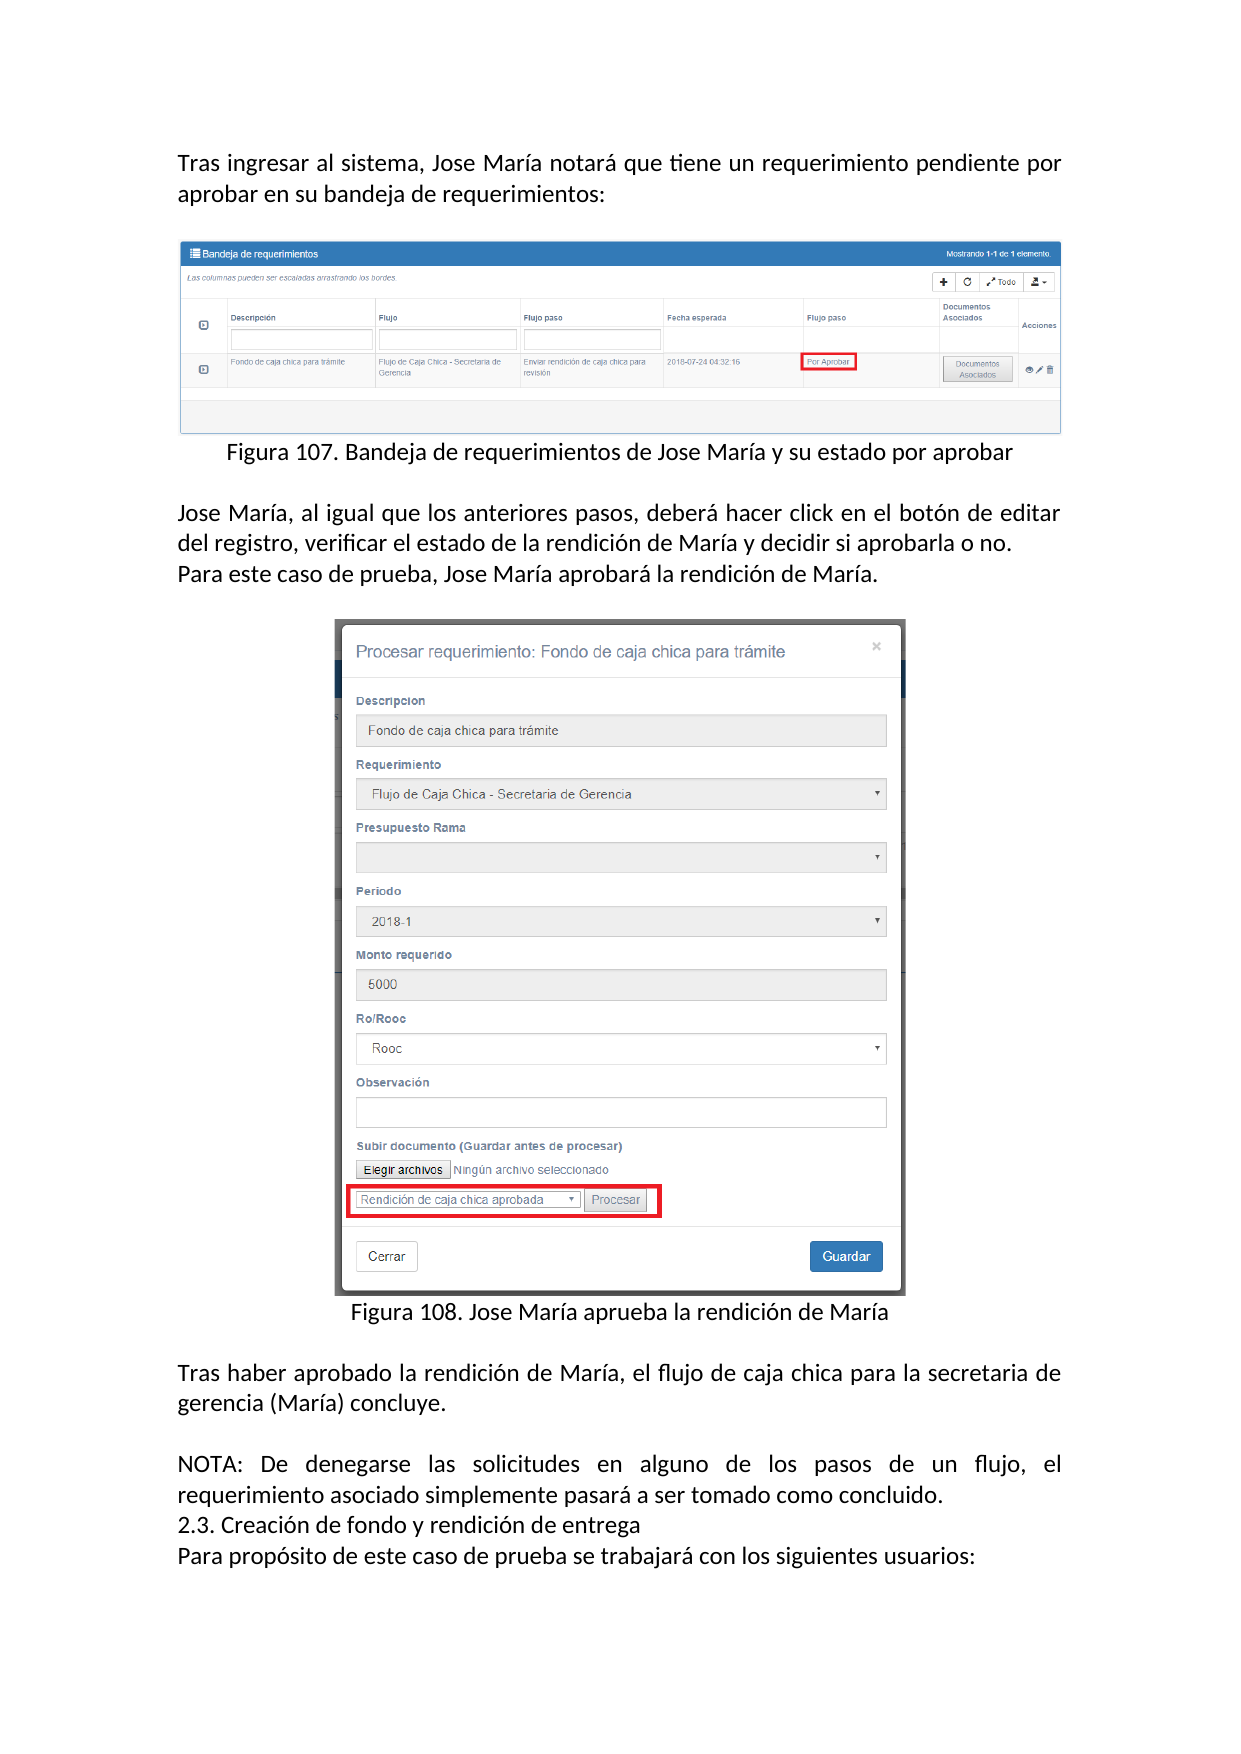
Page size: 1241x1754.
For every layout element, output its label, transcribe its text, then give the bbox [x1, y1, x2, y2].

text Figura 107. Bandeja de requerimientos de Jose María y su estado por aprobar [177, 436, 1063, 466]
list Creación de fondo y rendición de entrega [177, 1510, 1063, 1540]
text Tras haber aprobado la rendición de María, el flujo de caja chica para la secretaria de gerencia (María) concluye. [177, 1357, 1063, 1418]
text Jose María, al igual que los anteriores pasos, deberá hacer click en el botón de editar del registro, verificar el estado de la rendición de María y decidir si aprobarla o no. [177, 497, 1063, 558]
text NOTA: De denegarse las solicitudes en alguno de los pasos de un flujo, el requerimiento asociado simplemente pasará a ser tomado como concluido. [177, 1449, 1063, 1510]
text Figura 108. Jose María aprueba la rendición de María [177, 1296, 1063, 1327]
text Para este caso de prueba, Jose María aprobará la rendición de María. [177, 558, 1063, 588]
text Tras ingresar al sistema, Jose María notará que tiene un requerimiento pendiente por aprobar en su bandeja de requerimientos: [177, 148, 1063, 209]
picture [177, 239, 1063, 436]
picture [334, 619, 906, 1296]
list Para propósito de este caso de prueba se trabajará con los siguientes usuarios: [177, 1540, 1063, 1571]
